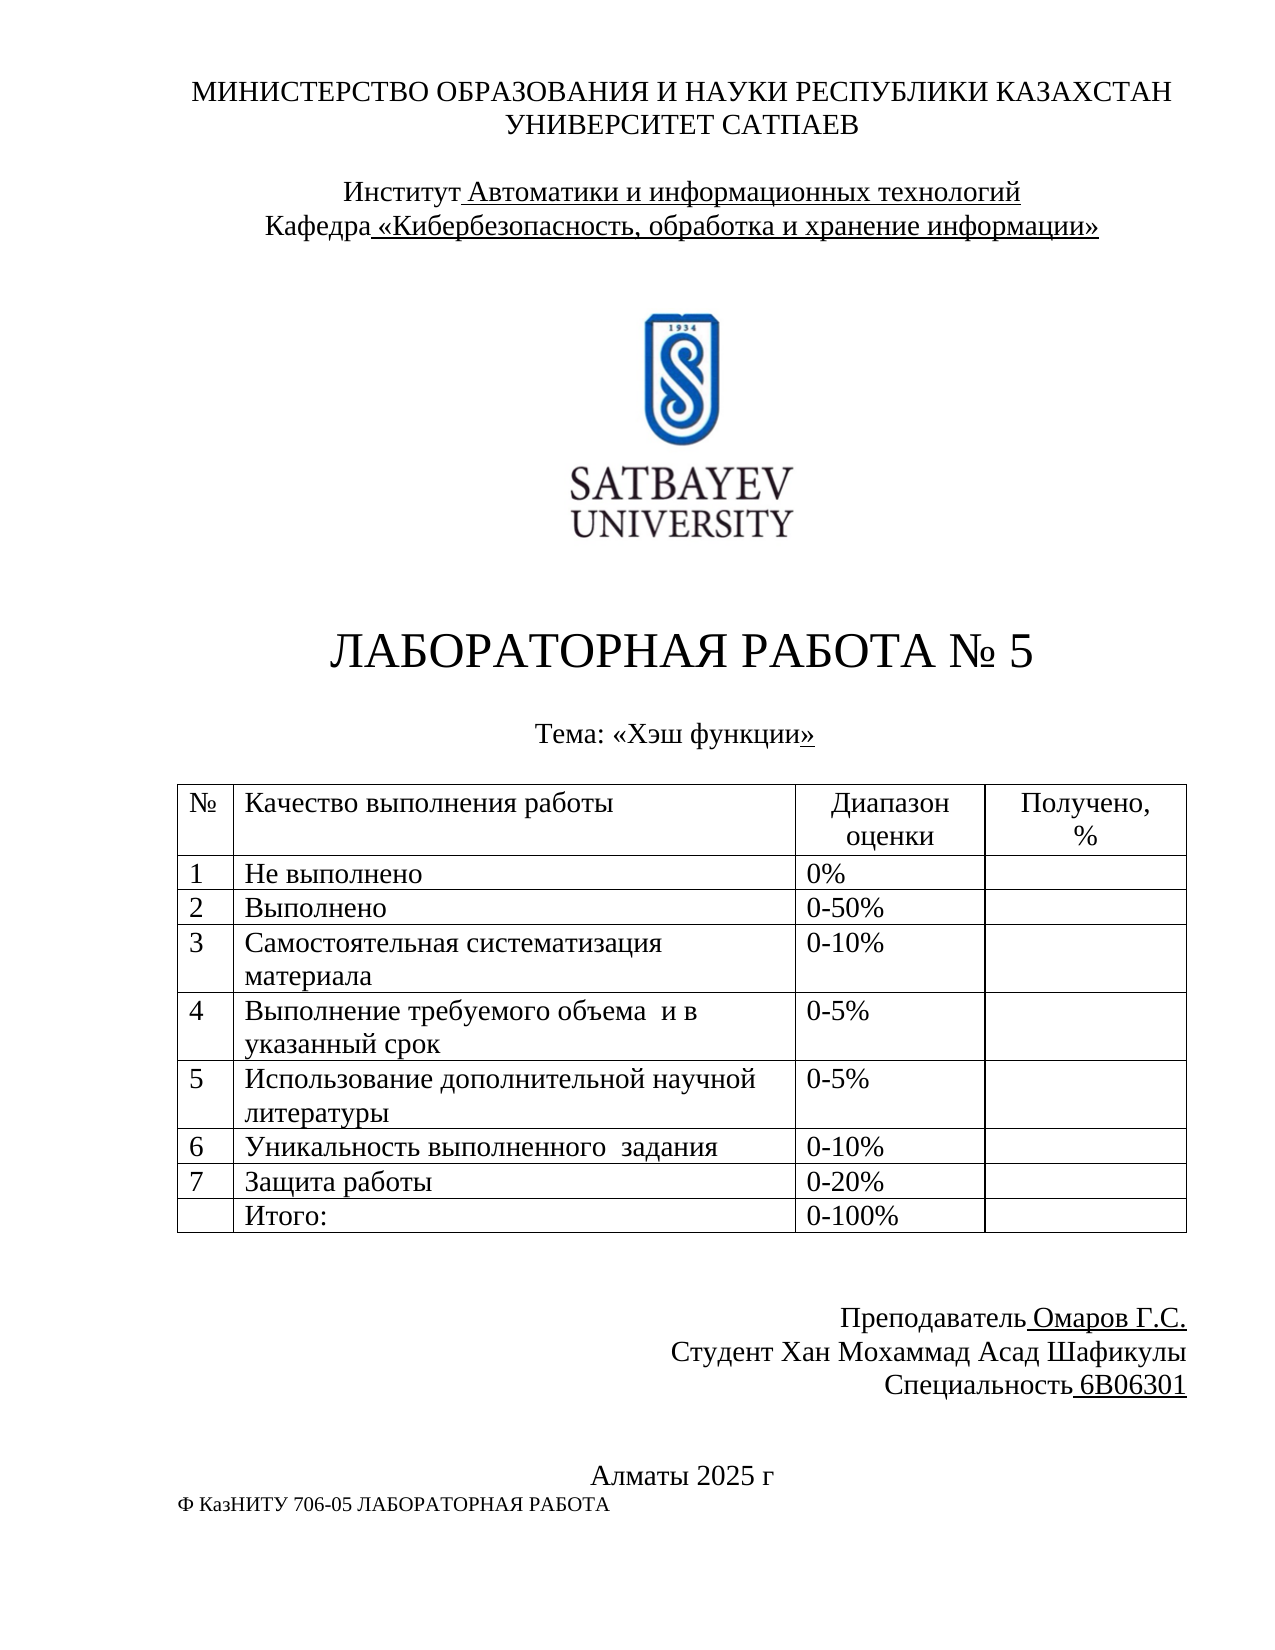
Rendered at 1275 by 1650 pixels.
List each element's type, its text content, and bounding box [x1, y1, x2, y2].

text Кафедра «Кибербезопасность, обработка и хранение информации» [177, 208, 1186, 242]
text Тема: «Хэш функции» [177, 717, 1172, 750]
table_cell [986, 925, 1186, 992]
text МИНИСТЕРСТВО ОБРАЗОВАНИЯ И НАУКИ РЕСПУБЛИКИ КАЗАХСТАН [177, 74, 1186, 107]
table_cell Защита работы [234, 1164, 795, 1197]
table_cell 0-100% [796, 1199, 984, 1232]
table_cell Не выполнено [234, 856, 795, 889]
table_cell 3 [178, 925, 233, 992]
table_cell Уникальность выполненного задания [234, 1129, 795, 1163]
table_cell [986, 890, 1186, 924]
table_cell 7 [178, 1164, 233, 1197]
table_cell 0-50% [796, 890, 984, 924]
table_header № [178, 785, 233, 855]
table_cell [986, 1129, 1186, 1163]
table_cell [178, 1199, 233, 1232]
table_cell 0-10% [796, 925, 984, 992]
table_cell [986, 1164, 1186, 1197]
table_cell 2 [178, 890, 233, 924]
table_cell 4 [178, 993, 233, 1060]
table_cell 1 [178, 856, 233, 889]
table_cell 6 [178, 1129, 233, 1163]
text Алматы 2025 г [177, 1458, 1186, 1492]
table_cell Выполнение требуемого объема и в указанный срок [234, 993, 795, 1060]
table_cell [986, 1199, 1186, 1232]
table_cell 5 [178, 1061, 233, 1128]
table_cell 0-5% [796, 1061, 984, 1128]
table_header Качество выполнения работы [234, 785, 795, 855]
table_header Диапазон оценки [796, 785, 984, 855]
table_header Получено, % [986, 785, 1186, 855]
text Ф КазНИТУ 706-05 ЛАБОРАТОРНАЯ РАБОТА [177, 1492, 1186, 1516]
table_cell 0-20% [796, 1164, 984, 1197]
table_cell 0% [796, 856, 984, 889]
text Институт Автоматики и информационных технологий [177, 174, 1186, 208]
text УНИВЕРСИТЕТ САТПАЕВ [177, 107, 1186, 141]
text Преподаватель Омаров Г.С. Студент Хан Мохаммад Асад Шафикулы [177, 1300, 1186, 1367]
table_cell Самостоятельная систематизация материала [234, 925, 795, 992]
table_cell Выполнено [234, 890, 795, 924]
table_cell Использование дополнительной научной литературы [234, 1061, 795, 1128]
table_cell 0-10% [796, 1129, 984, 1163]
table_cell 0-5% [796, 993, 984, 1060]
table_cell [986, 856, 1186, 889]
table_cell [986, 993, 1186, 1060]
table_cell Итого: [234, 1199, 795, 1232]
table_cell [986, 1061, 1186, 1128]
picture [533, 308, 830, 554]
text ЛAБОРАТОРНАЯ РАБОТА № 5 [177, 621, 1186, 678]
text Специальность 6B06301 [177, 1367, 1186, 1401]
